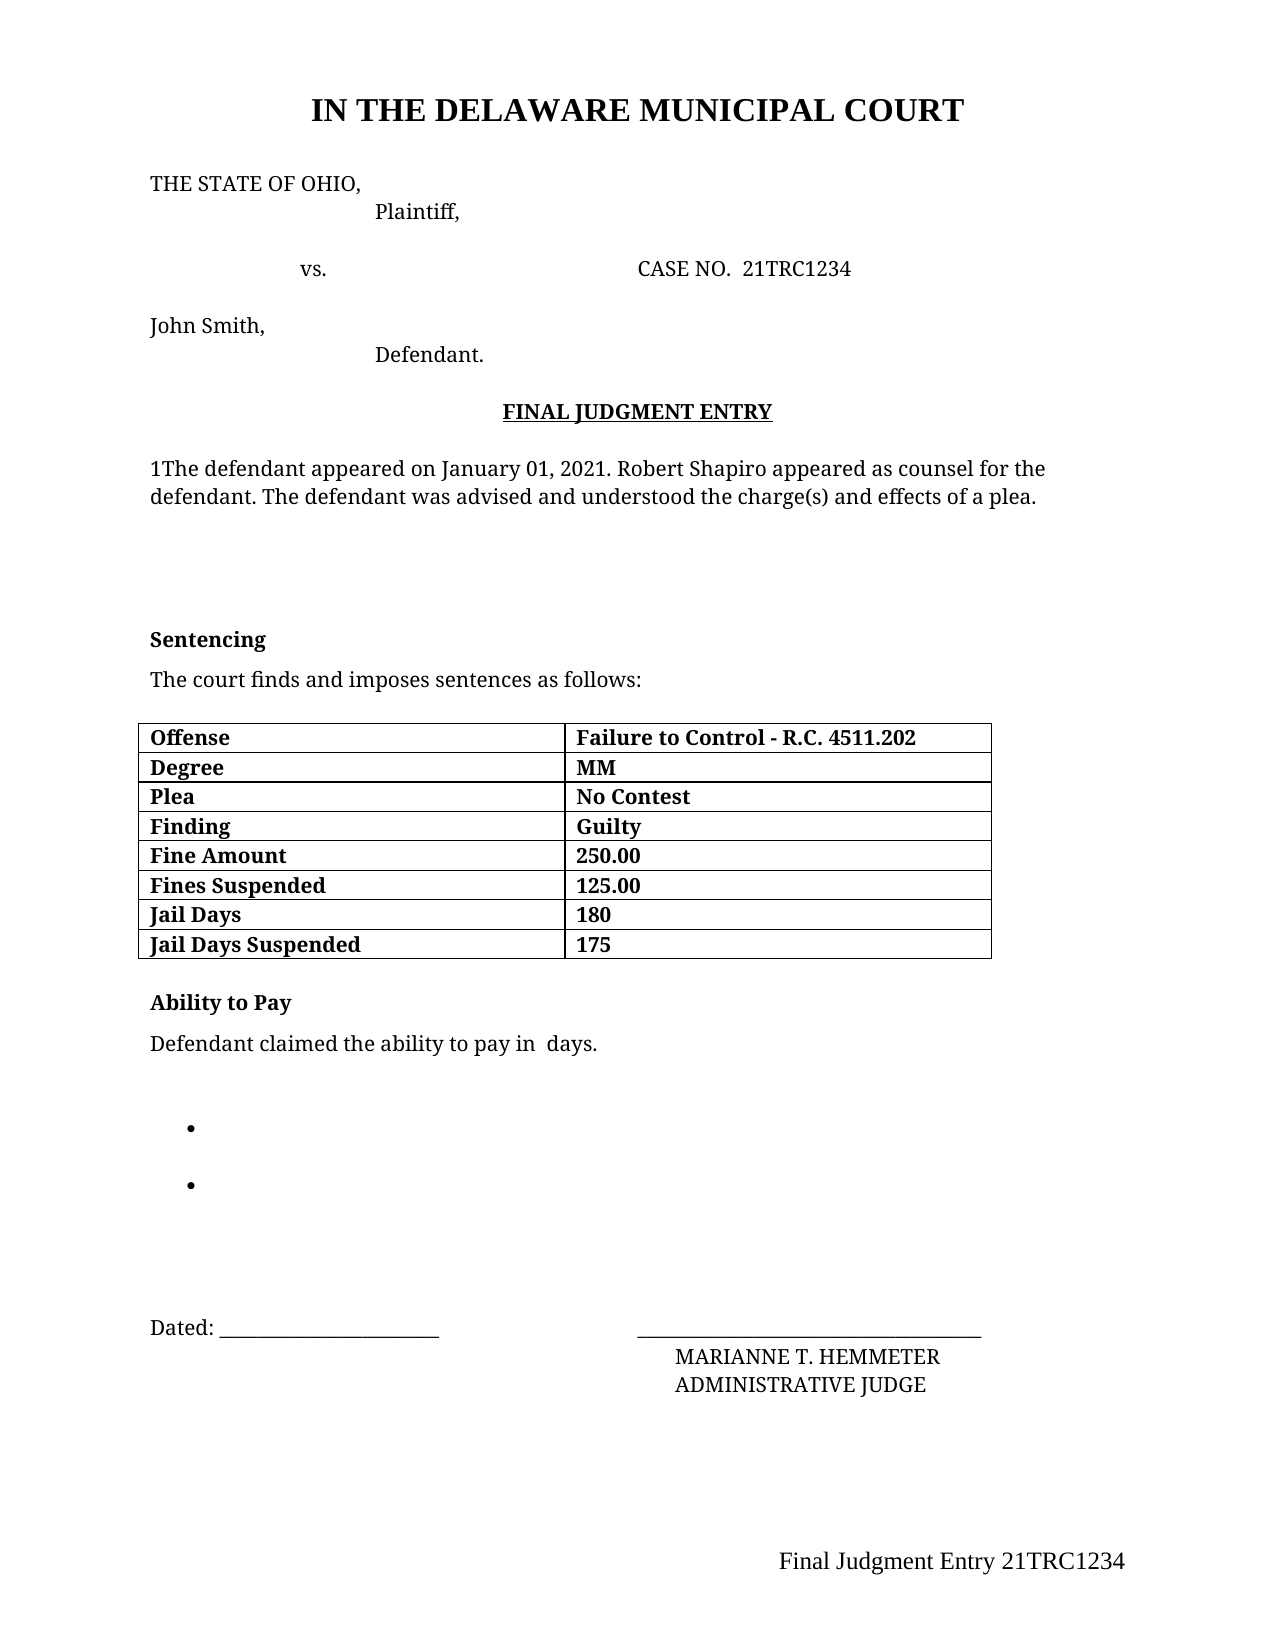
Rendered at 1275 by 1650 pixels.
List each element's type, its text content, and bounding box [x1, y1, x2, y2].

text vs. CASE NO. 21TRC1234 [300, 254, 1125, 311]
text MARIANNE T. HEMMETER [150, 1342, 1125, 1370]
table_cell Finding [139, 812, 564, 840]
text John Smith, [150, 311, 1125, 340]
table_cell Fine Amount [139, 841, 564, 870]
text Ability to Pay [150, 988, 1125, 1016]
table_cell No Contest [566, 783, 991, 811]
table_cell 125.00 [566, 871, 991, 899]
text ADMINISTRATIVE JUDGE [150, 1370, 1125, 1399]
text The defendant appeared on January 01, 2021. Robert Shapiro appeared as counsel for the defendant. The defendant was advised and understood the charge(s) and effects of a plea. [150, 454, 1125, 511]
table_cell 175 [566, 930, 991, 958]
text The court finds and imposes sentences as follows: [150, 666, 1125, 694]
text Defendant. [375, 340, 1125, 368]
table_cell Plea [139, 783, 564, 811]
table_cell Fines Suspended [139, 871, 564, 899]
text THE STATE OF OHIO, [150, 169, 1125, 197]
text FINAL JUDGMENT ENTRY [150, 397, 1125, 425]
table_header Offense [139, 724, 564, 752]
table_cell 250.00 [566, 841, 991, 870]
table_cell Degree [139, 753, 564, 781]
table_cell Guilty [566, 812, 991, 840]
text Sentencing [150, 625, 1125, 653]
table_header Failure to Control - R.C. 4511.202 [566, 724, 991, 752]
text Defendant claimed the ability to pay in days. [150, 1029, 1125, 1057]
text Plaintiff, [375, 197, 1125, 226]
text Dated: _______________________ ____________________________________ [150, 1313, 1125, 1342]
table_cell MM [566, 753, 991, 781]
table_cell 180 [566, 900, 991, 929]
table_cell Jail Days [139, 900, 564, 929]
table_cell Jail Days Suspended [139, 930, 564, 958]
